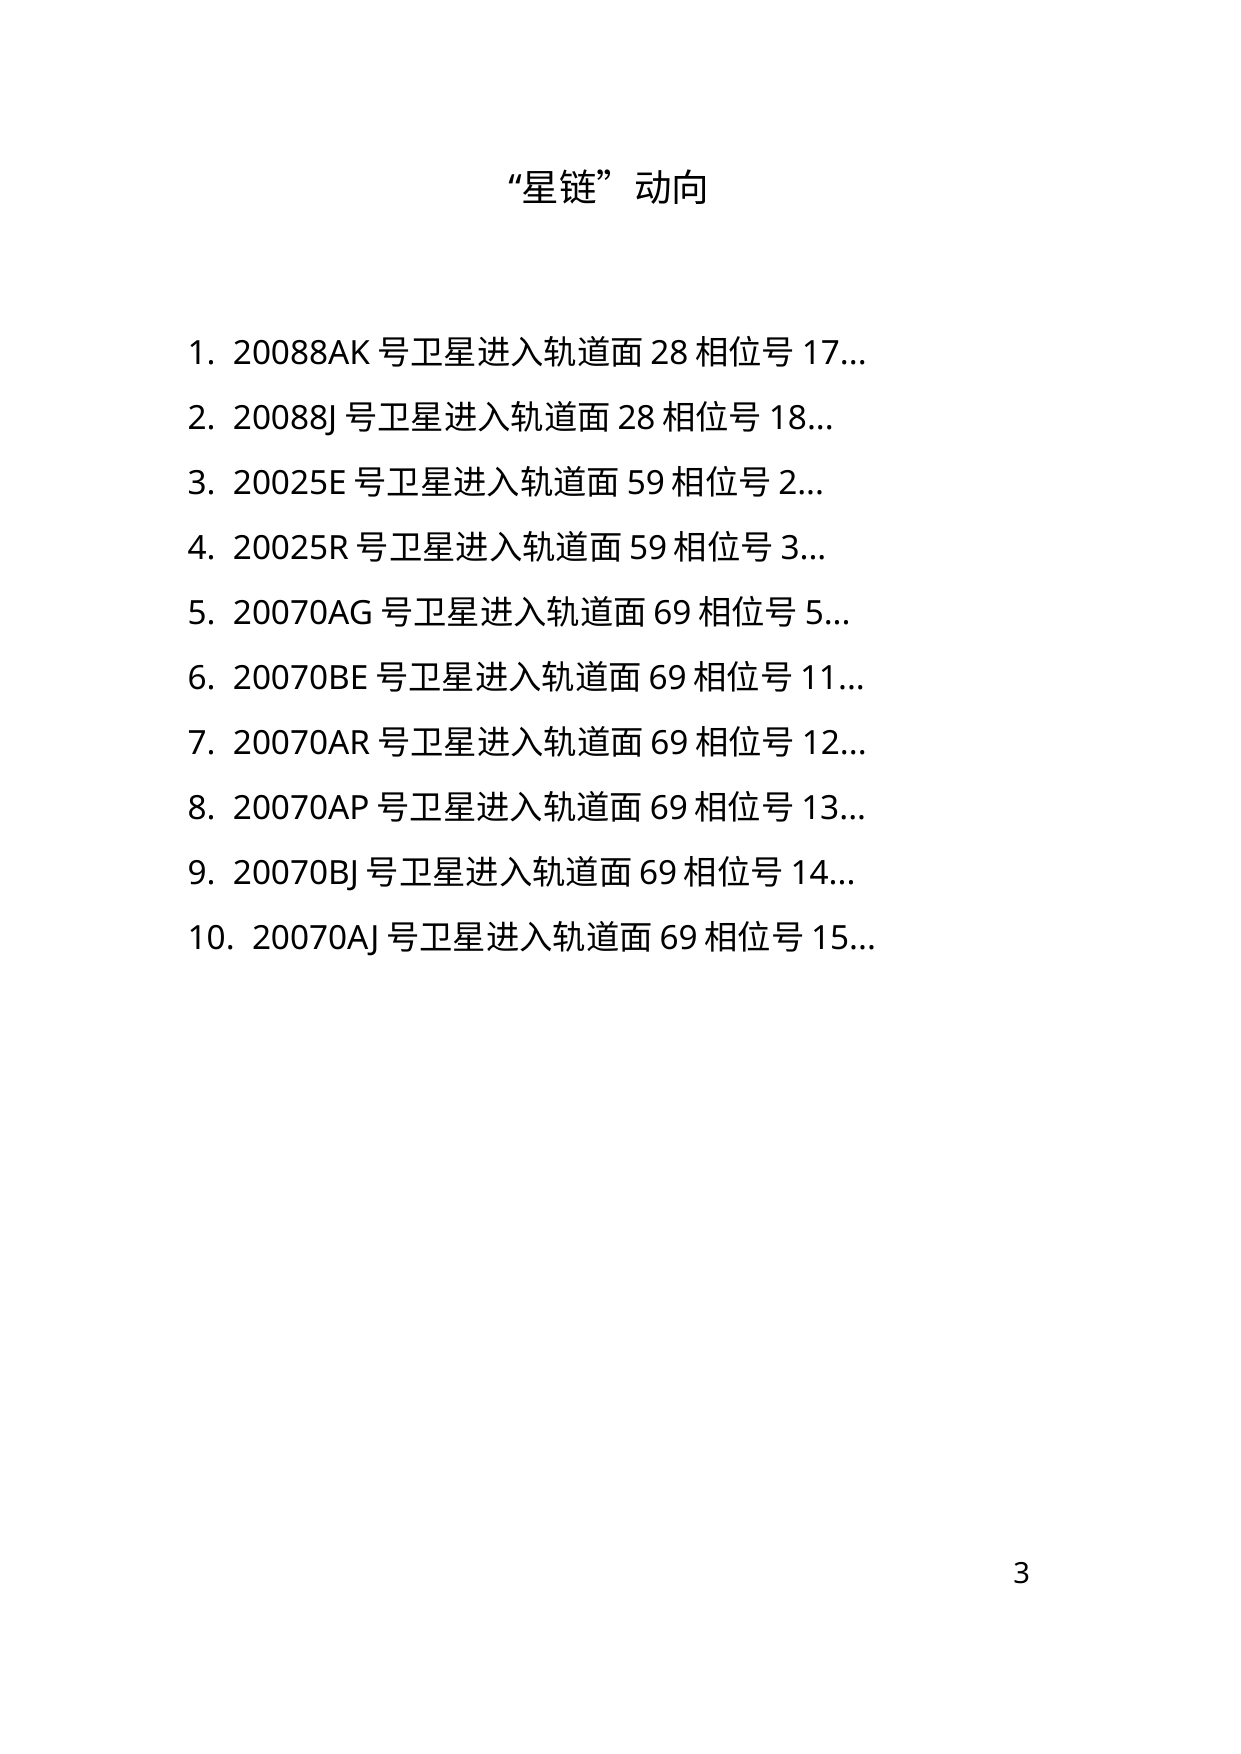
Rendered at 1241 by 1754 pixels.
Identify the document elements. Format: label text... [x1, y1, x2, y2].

text 1. 20088AK号卫星进入轨道面28相位号17... 2. 20088J号卫星进入轨道面28相位号18... 3. 20025E号卫星进入轨道面59相位号2... 4. 20025R号卫星进入轨道面59相位号3... 5. 20070AG号卫星进入轨道面69相位号5... 6. 20070BE号卫星进入轨道面69相位号11... 7. 20070AR号卫星进入轨道面69相位号12... 8. 20070AP号卫星进入轨道面69相位号13... 9. 20070BJ号卫星进入轨道面69相位号14... 10. 20070AJ号卫星进入轨道面69相位号15... [187, 317, 1053, 1032]
text “星链”动向 [187, 152, 1029, 217]
